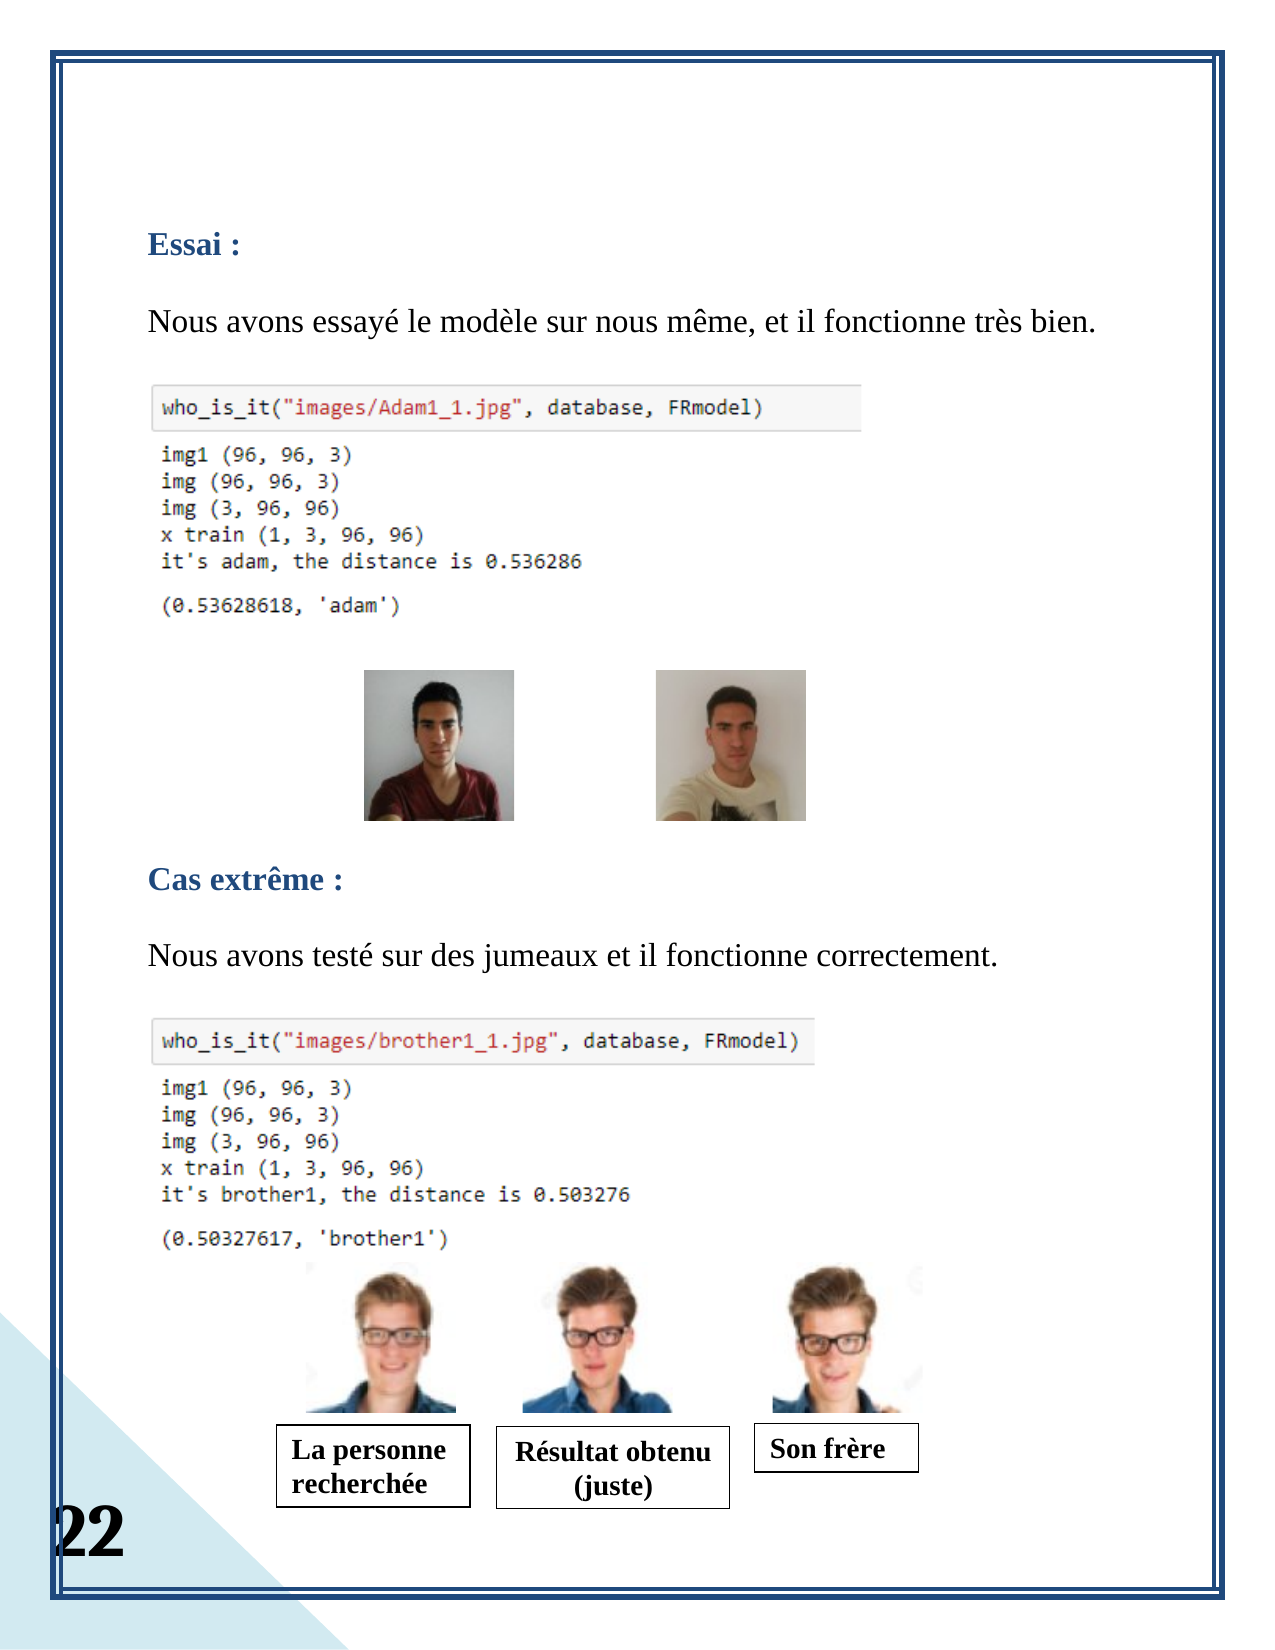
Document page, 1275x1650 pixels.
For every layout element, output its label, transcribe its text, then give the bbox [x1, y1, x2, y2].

text Nous avons testé sur des jumeaux et il fonctionne correctement. [147, 936, 1127, 974]
picture [655, 670, 806, 821]
text Cas extrême : [147, 859, 1127, 897]
text Nous avons essayé le modèle sur nous même, et il fonctionne très bien. [147, 301, 1127, 339]
picture [147, 1012, 923, 1413]
text Essai : [147, 224, 1127, 262]
picture [147, 377, 862, 633]
picture [364, 670, 515, 821]
